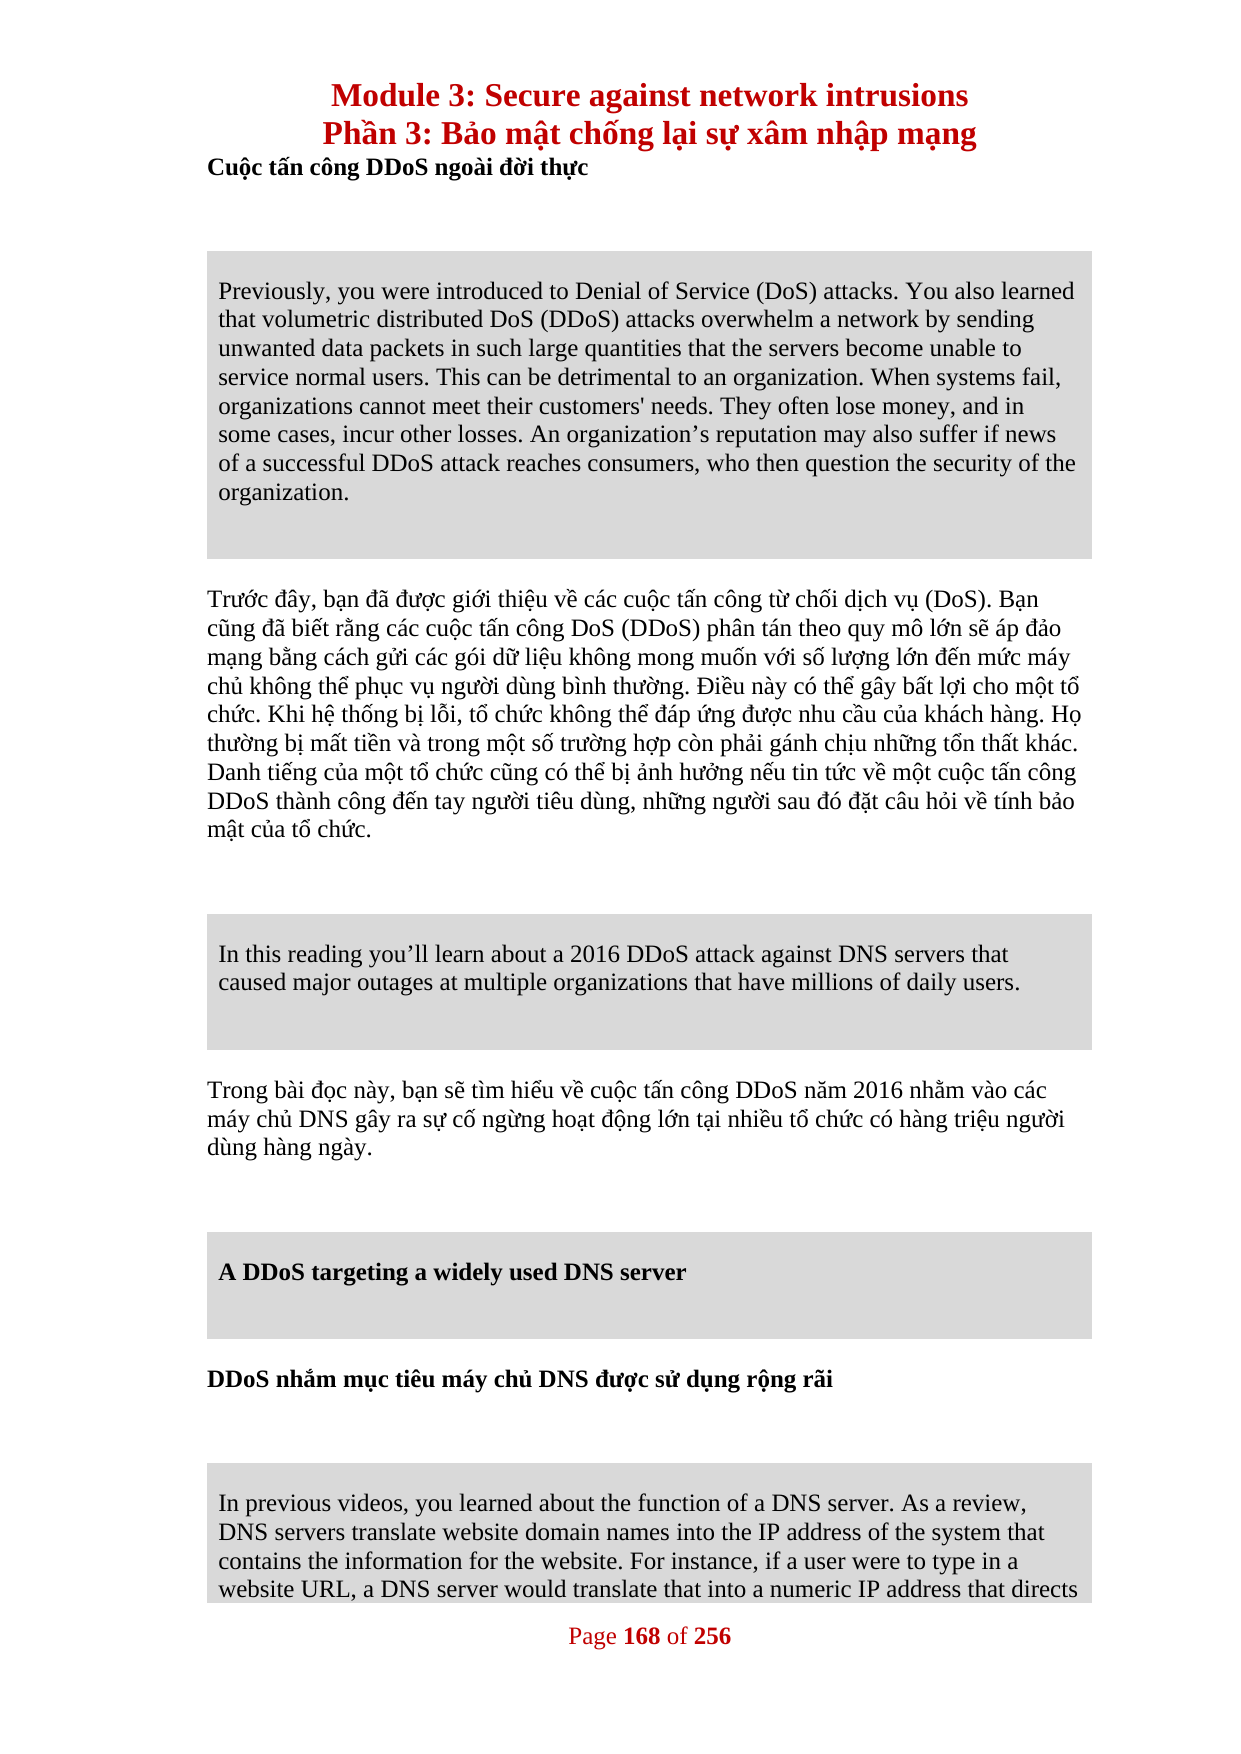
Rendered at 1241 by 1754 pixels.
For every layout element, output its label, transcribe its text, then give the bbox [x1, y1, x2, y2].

text Trong bài đọc này, bạn sẽ tìm hiểu về cuộc tấn công DDoS năm 2016 nhằm vào các máy chủ DNS gây ra sự cố ngừng hoạt động lớn tại nhiều tổ chức có hàng triệu người dùng hàng ngày. [207, 1075, 1092, 1161]
table_header In this reading you’ll learn about a 2016 DDoS attack against DNS servers that caused major outages at multiple organizations that have millions of daily users. [207, 914, 1092, 1050]
text Cuộc tấn công DDoS ngoài đời thực [207, 152, 1092, 180]
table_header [207, 1463, 1092, 1603]
text Trước đây, bạn đã được giới thiệu về các cuộc tấn công từ chối dịch vụ (DoS). Bạn cũng đã biết rằng các cuộc tấn công DoS (DDoS) phân tán theo quy mô lớn sẽ áp đảo mạng bằng cách gửi các gói dữ liệu không mong muốn với số lượng lớn đến mức máy chủ không thể phục vụ người dùng bình thường. Điều này có thể gây bất lợi cho một tổ chức. Khi hệ thống bị lỗi, tổ chức không thể đáp ứng được nhu cầu của khách hàng. Họ thường bị mất tiền và trong một số trường hợp còn phải gánh chịu những tổn thất khác. Danh tiếng của một tổ chức cũng có thể bị ảnh hưởng nếu tin tức về một cuộc tấn công DDoS thành công đến tay người tiêu dùng, những người sau đó đặt câu hỏi về tính bảo mật của tổ chức. [207, 584, 1092, 843]
table_header A DDoS targeting a widely used DNS server [207, 1232, 1092, 1339]
text DDoS nhắm mục tiêu máy chủ DNS được sử dụng rộng rãi [207, 1364, 1092, 1393]
table_header Previously, you were introduced to Denial of Service (DoS) attacks. You also learned that volumetric distributed DoS (DDoS) attacks overwhelm a network by sending unwanted data packets in such large quantities that the servers become unable to service normal users. This can be detrimental to an organization. When systems fail, organizations cannot meet their customers' needs. They often lose money, and in some cases, incur other losses. An organization’s reputation may also suffer if news of a successful DDoS attack reaches consumers, who then question the security of the organization. [207, 251, 1092, 559]
